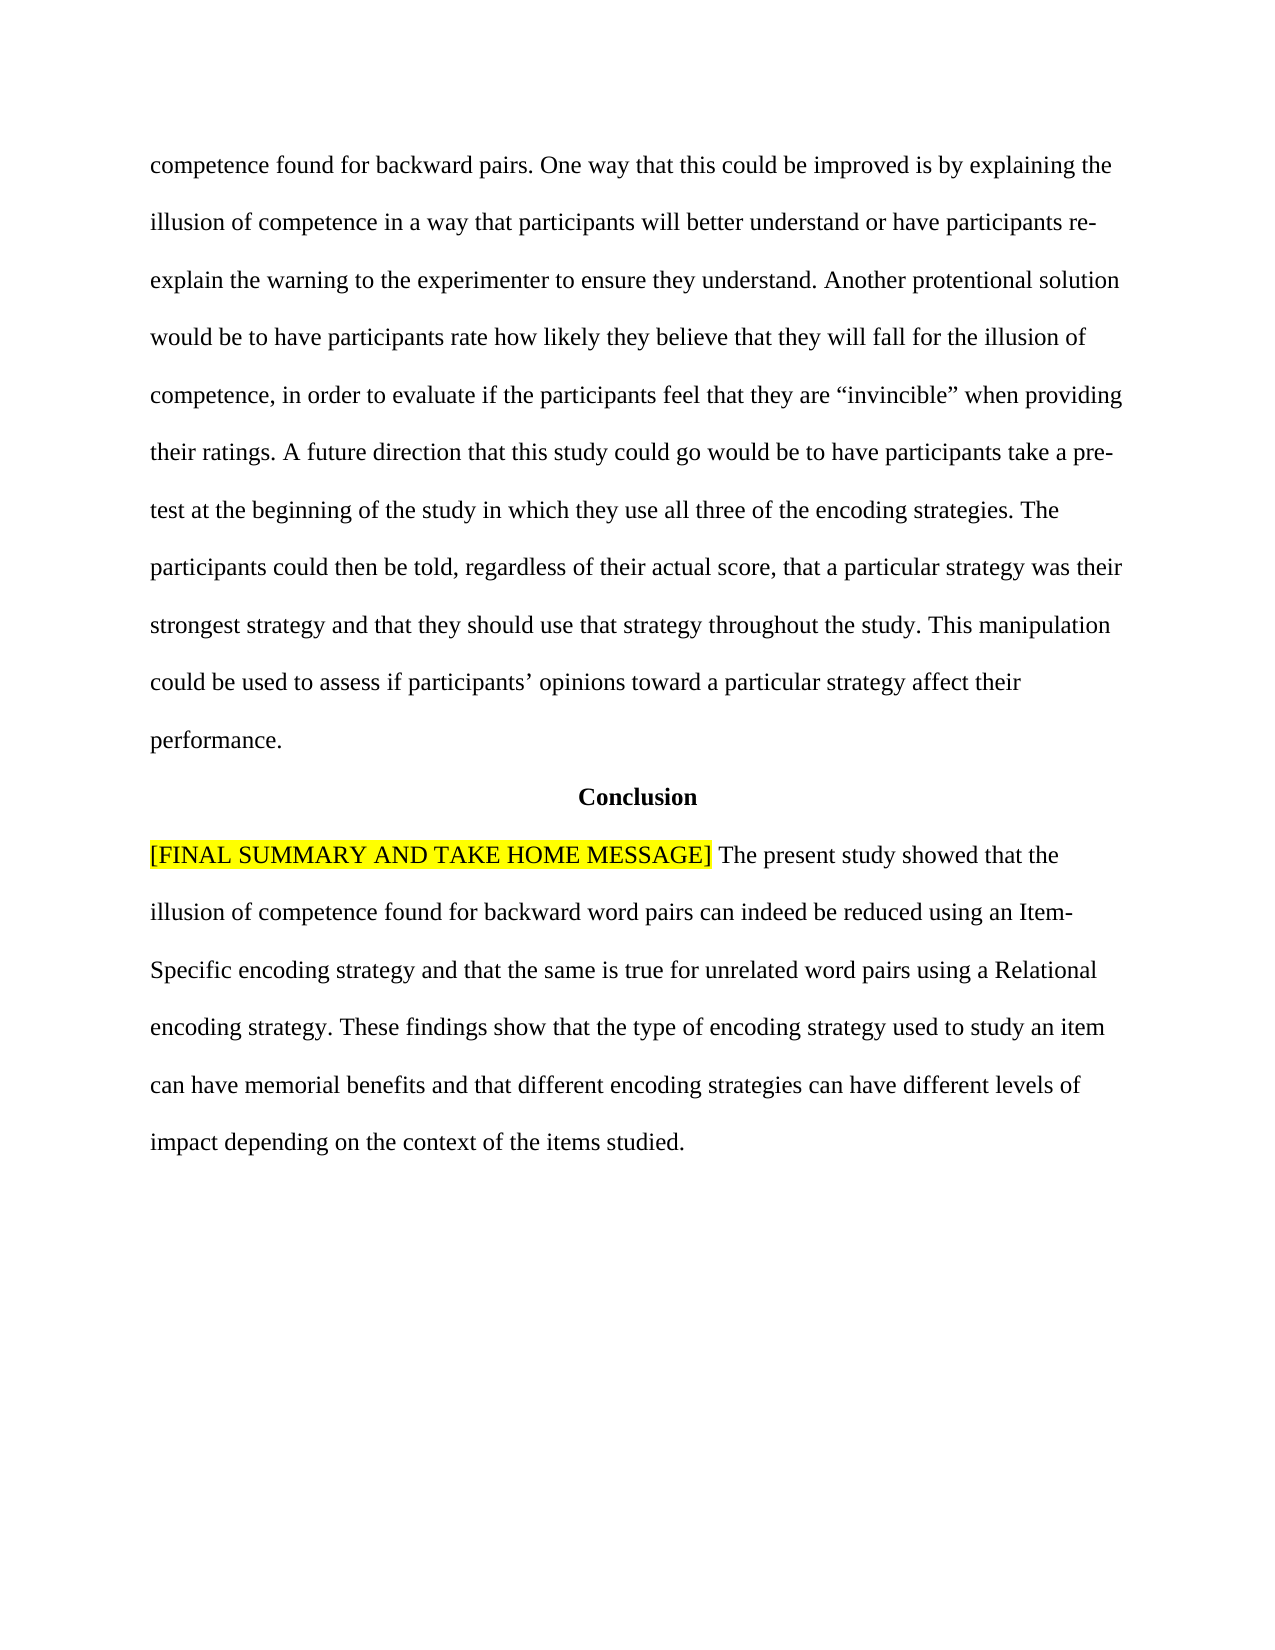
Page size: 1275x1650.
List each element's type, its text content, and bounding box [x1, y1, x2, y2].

text [FINAL SUMMARY AND TAKE HOME MESSAGE] The present study showed that the illusion of competence found for backward word pairs can indeed be reduced using an Item-Specific encoding strategy and that the same is true for unrelated word pairs using a Relational encoding strategy. These findings show that the type of encoding strategy used to study an item can have memorial benefits and that different encoding strategies can have different levels of impact depending on the context of the items studied. [150, 840, 1125, 1156]
text Conclusion [150, 782, 1125, 811]
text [150, 150, 1125, 754]
